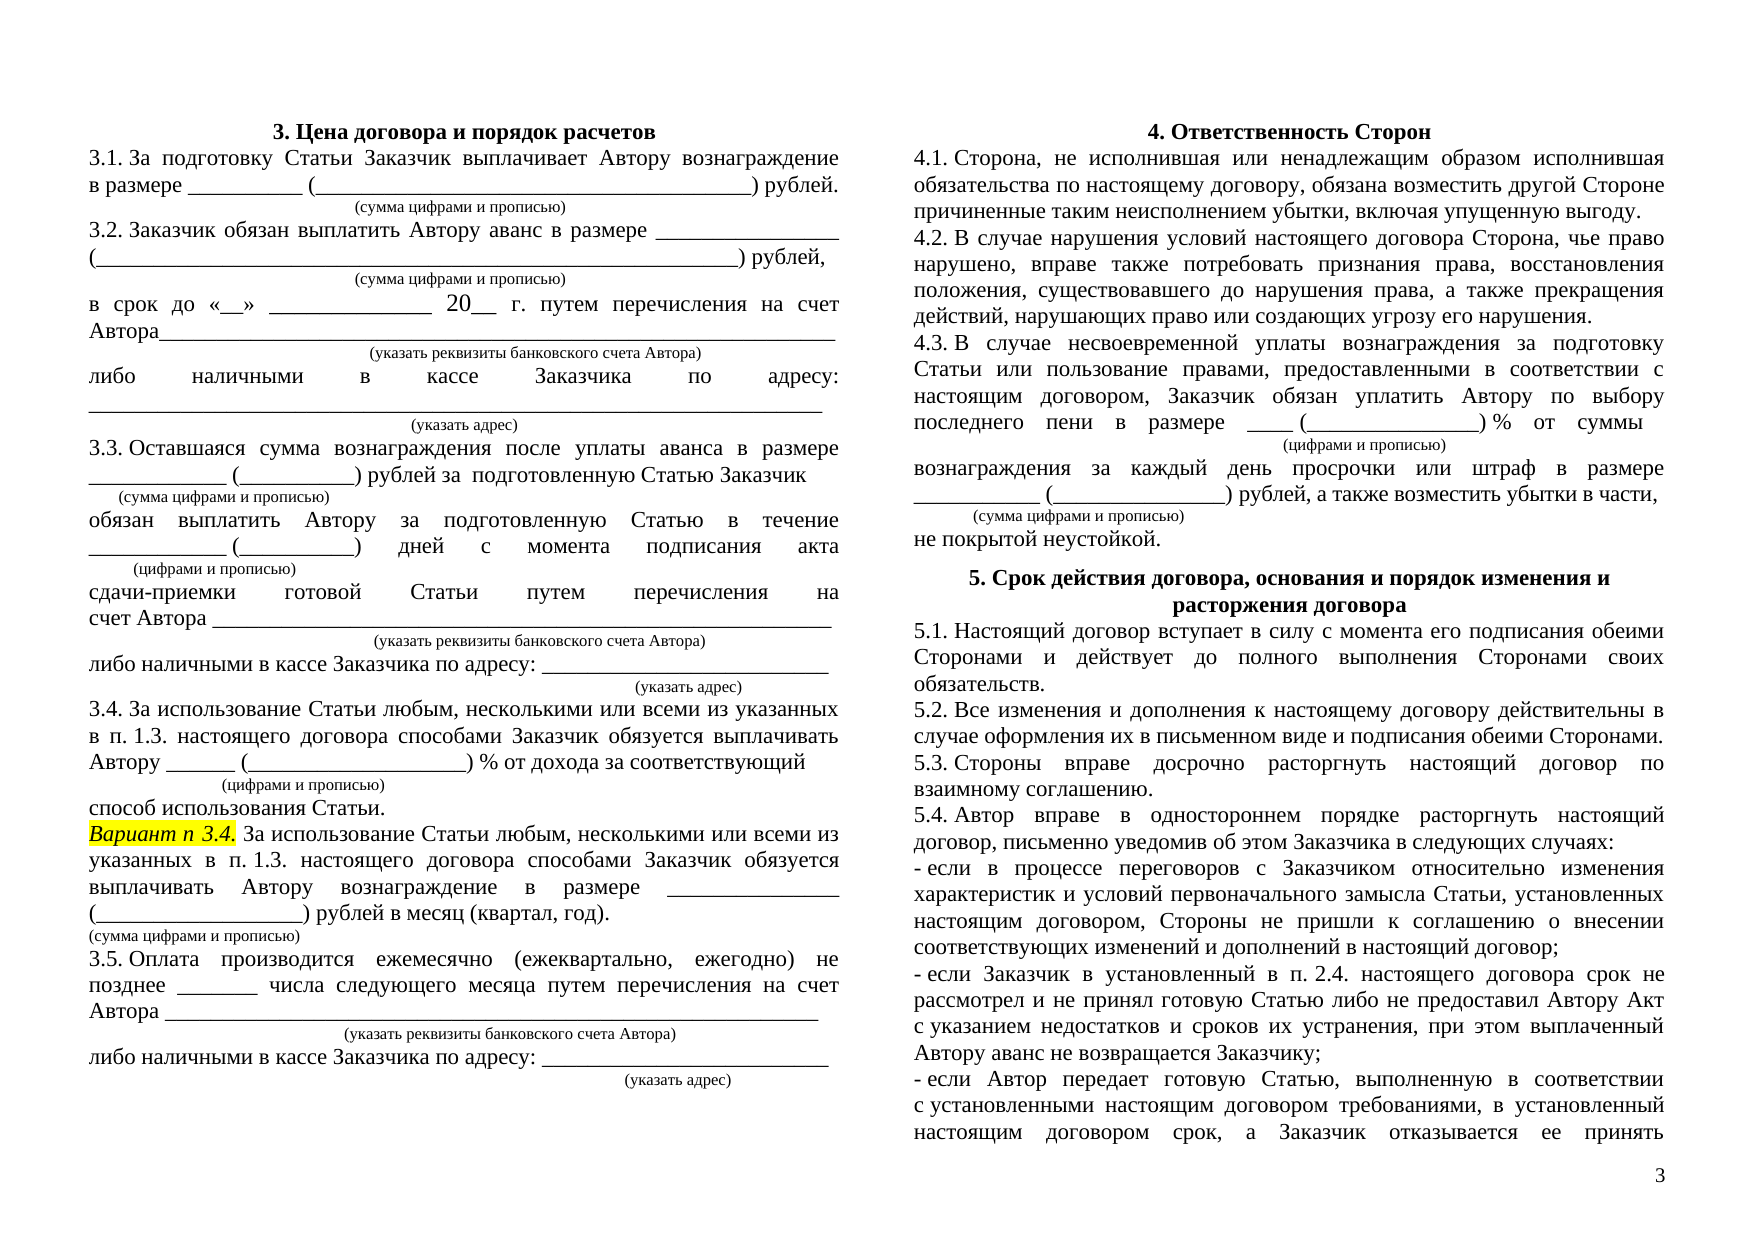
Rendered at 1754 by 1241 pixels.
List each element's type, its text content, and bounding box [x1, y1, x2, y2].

text 3.4. За использование Статьи любым, несколькими или всеми из указанных в п. 1.3. настоящего договора способами Заказчик обязуется выплачивать Автору ______ (___________________) % от дохода за соответствующий [89, 696, 840, 774]
text (сумма цифрами и прописью) [89, 269, 840, 288]
text Вариант п 3.4. За использование Статьи любым, несколькими или всеми из указанных в п. 1.3. настоящего договора способами Заказчик обязуется выплачивать Автору вознаграждение в размере _______________ (__________________) рублей в месяц (квартал, год). [89, 820, 840, 926]
text вознаграждения за каждый день просрочки или штраф в размере ___________ (_______________) рублей, а также возместить убытки в части, [914, 453, 1665, 506]
text либо наличными в кассе Заказчика по адресу: _________________________ [89, 1043, 840, 1069]
text (сумма цифрами и прописью) [89, 926, 840, 945]
text (указать адрес) [89, 676, 840, 696]
text - если Заказчик в установленный в п. 2.4. настоящего договора срок не рассмотрел и не принял готовую Статью либо не предоставил Автору Акт с указанием недостатков и сроков их устранения, при этом выплаченный Автору аванс не возвращается Заказчику; [914, 959, 1665, 1065]
text 4.1. Сторона, не исполнившая или ненадлежащим образом исполнившая обязательства по настоящему договору, обязана возместить другой Стороне причиненные таким неисполнением убытки, включая упущенную выгоду. [914, 144, 1665, 223]
text 3. Цена договора и порядок расчетов [89, 118, 840, 144]
text либо наличными в кассе Заказчика по адресу: ________________________________________________________________ [89, 362, 840, 415]
text 3.1. За подготовку Статьи Заказчик выплачивает Автору вознаграждение в размере __________ (______________________________________) рублей. [89, 144, 840, 197]
text (указать реквизиты банковского счета Автора) [89, 631, 840, 650]
text 5. Срок действия договора, основания и порядок изменения и расторжения договора [914, 564, 1665, 617]
text обязан выплатить Автору за подготовленную Статью в течение ____________ (__________) дней с момента подписания акта (цифрами и прописью) [89, 506, 840, 578]
text либо наличными в кассе Заказчика по адресу: _________________________ [89, 650, 840, 676]
text 3.5. Оплата производится ежемесячно (ежеквартально, ежегодно) не позднее _______ числа следующего месяца путем перечисления на счет Автора _________________________________________________________ [89, 945, 840, 1024]
text 3.3. Оставшаяся сумма вознаграждения после уплаты аванса в размере ____________ (__________) рублей за подготовленную Статью Заказчик [89, 434, 840, 487]
text (указать реквизиты банковского счета Автора) [89, 1024, 840, 1043]
text 4.2. В случае нарушения условий настоящего договора Сторона, чье право нарушено, вправе также потребовать признания права, восстановления положения, существовавшего до нарушения права, а также прекращения действий, нарушающих право или создающих угрозу его нарушения. [914, 223, 1665, 329]
text (сумма цифрами и прописью) [89, 197, 840, 216]
text не покрытой неустойкой. [914, 525, 1665, 552]
text 4. Ответственность Сторон [914, 118, 1665, 144]
text (сумма цифрами и прописью) [89, 487, 840, 506]
text 5.2. Все изменения и дополнения к настоящему договору действительны в случае оформления их в письменном виде и подписания обеими Сторонами. [914, 696, 1665, 749]
text 4.3. В случае несвоевременной уплаты вознаграждения за подготовку Статьи или пользование правами, предоставленными в соответствии с настоящим договором, Заказчик обязан уплатить Автору по выбору последнего пени в размере ____ (_______________) % от суммы (цифрами и прописью) [914, 329, 1665, 453]
text сдачи-приемки готовой Статьи путем перечисления на счет Автора ______________________________________________________ [89, 578, 840, 631]
text (указать адрес) [89, 415, 840, 434]
text (сумма цифрами и прописью) [914, 506, 1665, 525]
text - если в процессе переговоров с Заказчиком относительно изменения характеристик и условий первоначального замысла Статьи, установленных настоящим договором, Стороны не пришли к соглашению о внесении соответствующих изменений и дополнений в настоящий договор; [914, 854, 1665, 959]
text 5.1. Настоящий договор вступает в силу с момента его подписания обеими Сторонами и действует до полного выполнения Сторонами своих обязательств. [914, 617, 1665, 696]
text в срок до «__» _____________ 20__ г. путем перечисления на счет Автора___________________________________________________________ [89, 288, 840, 343]
text (указать реквизиты банковского счета Автора) [89, 343, 840, 362]
text 3.2. Заказчик обязан выплатить Автору аванс в размере ________________ (________________________________________________________) рублей, [89, 216, 840, 269]
text способ использования Статьи. [89, 794, 840, 820]
text 5.4. Автор вправе в одностороннем порядке расторгнуть настоящий договор, письменно уведомив об этом Заказчика в следующих случаях: [914, 801, 1665, 854]
text 5.3. Стороны вправе досрочно расторгнуть настоящий договор по взаимному соглашению. [914, 749, 1665, 801]
text (цифрами и прописью) [89, 774, 840, 794]
text (указать адрес) [89, 1069, 840, 1088]
